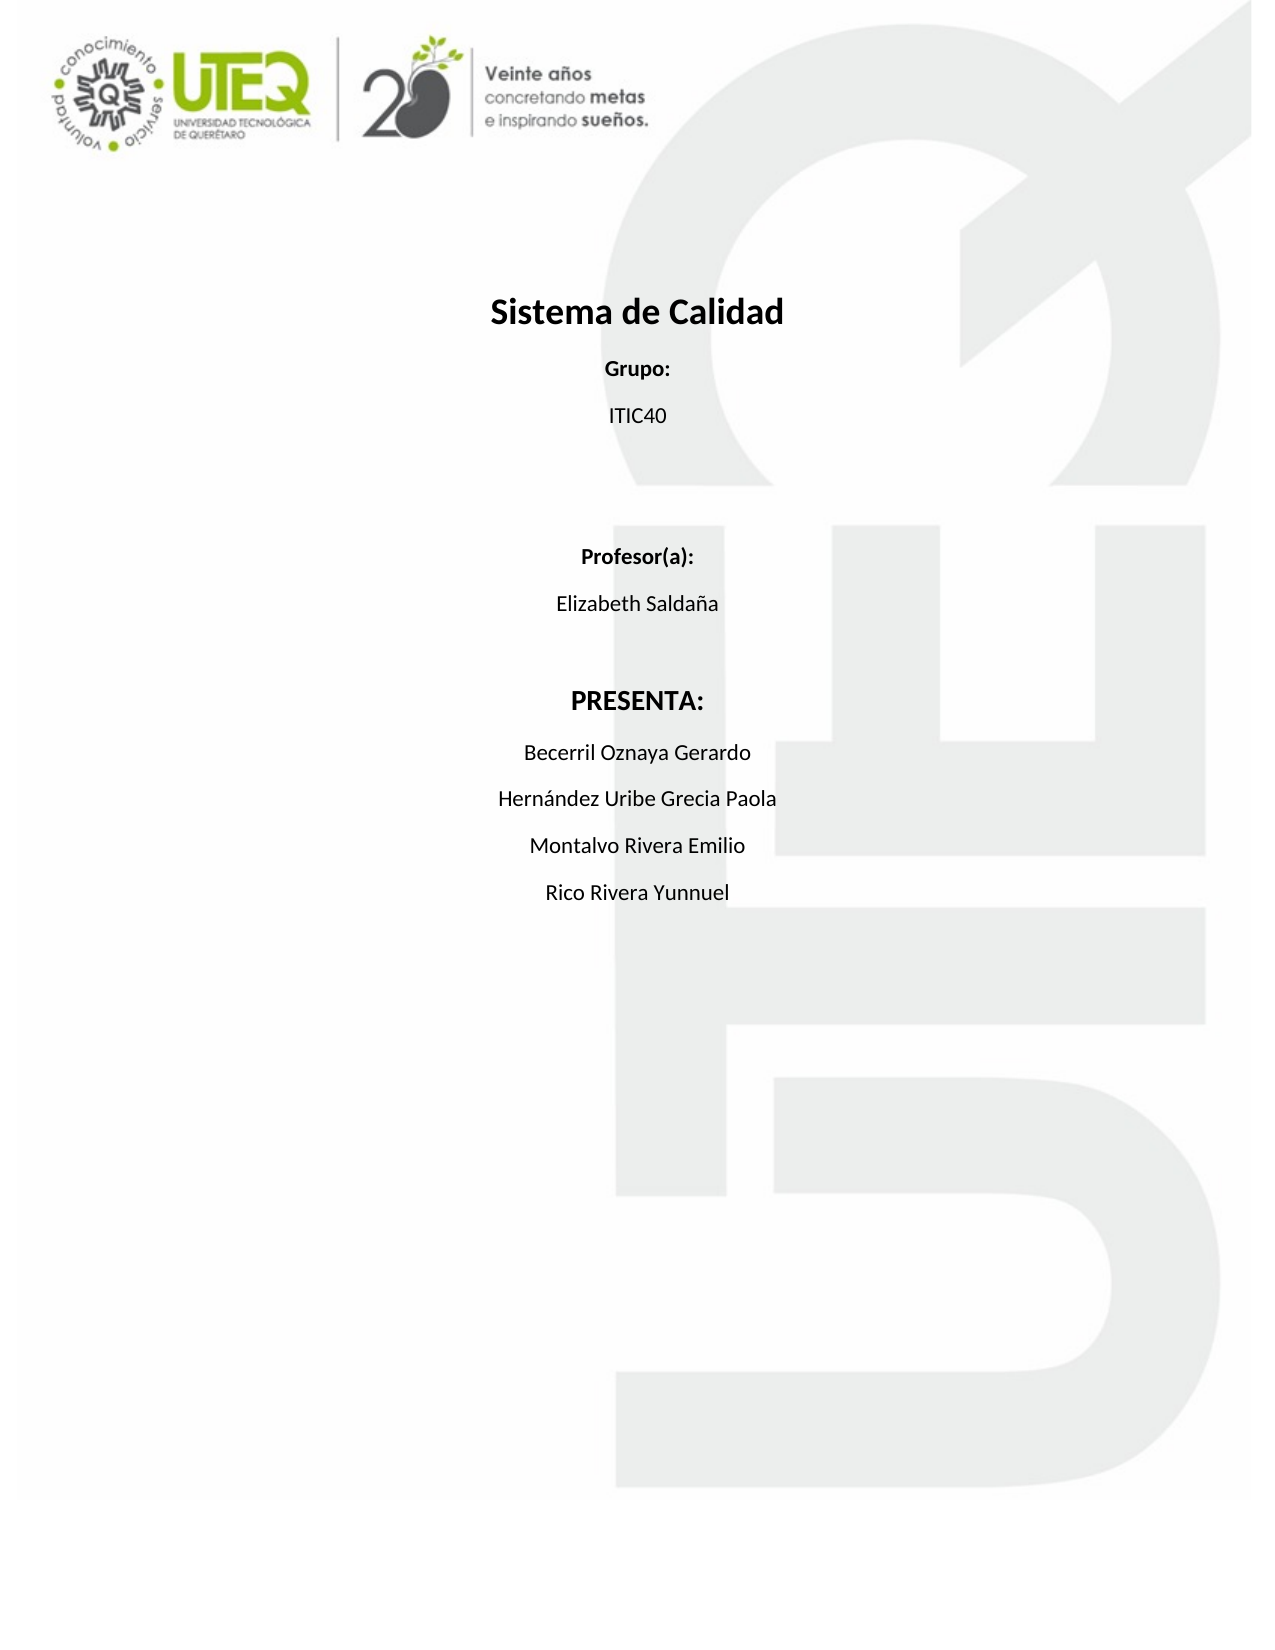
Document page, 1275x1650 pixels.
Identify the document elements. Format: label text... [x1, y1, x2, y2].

text Rico Rivera Yunnuel [177, 878, 1098, 906]
text Elizabeth Saldaña [177, 589, 1098, 617]
picture [17, 0, 1252, 1500]
text Becerril Oznaya Gerardo [177, 738, 1098, 766]
text Montalvo Rivera Emilio [177, 831, 1098, 859]
text Profesor(a): [177, 542, 1098, 570]
text Sistema de Calidad [177, 288, 1098, 334]
text Hernández Uribe Grecia Paola [177, 784, 1098, 812]
text Grupo: [177, 354, 1098, 382]
text PRESENTA: [177, 682, 1098, 718]
text ITIC40 [177, 401, 1098, 429]
